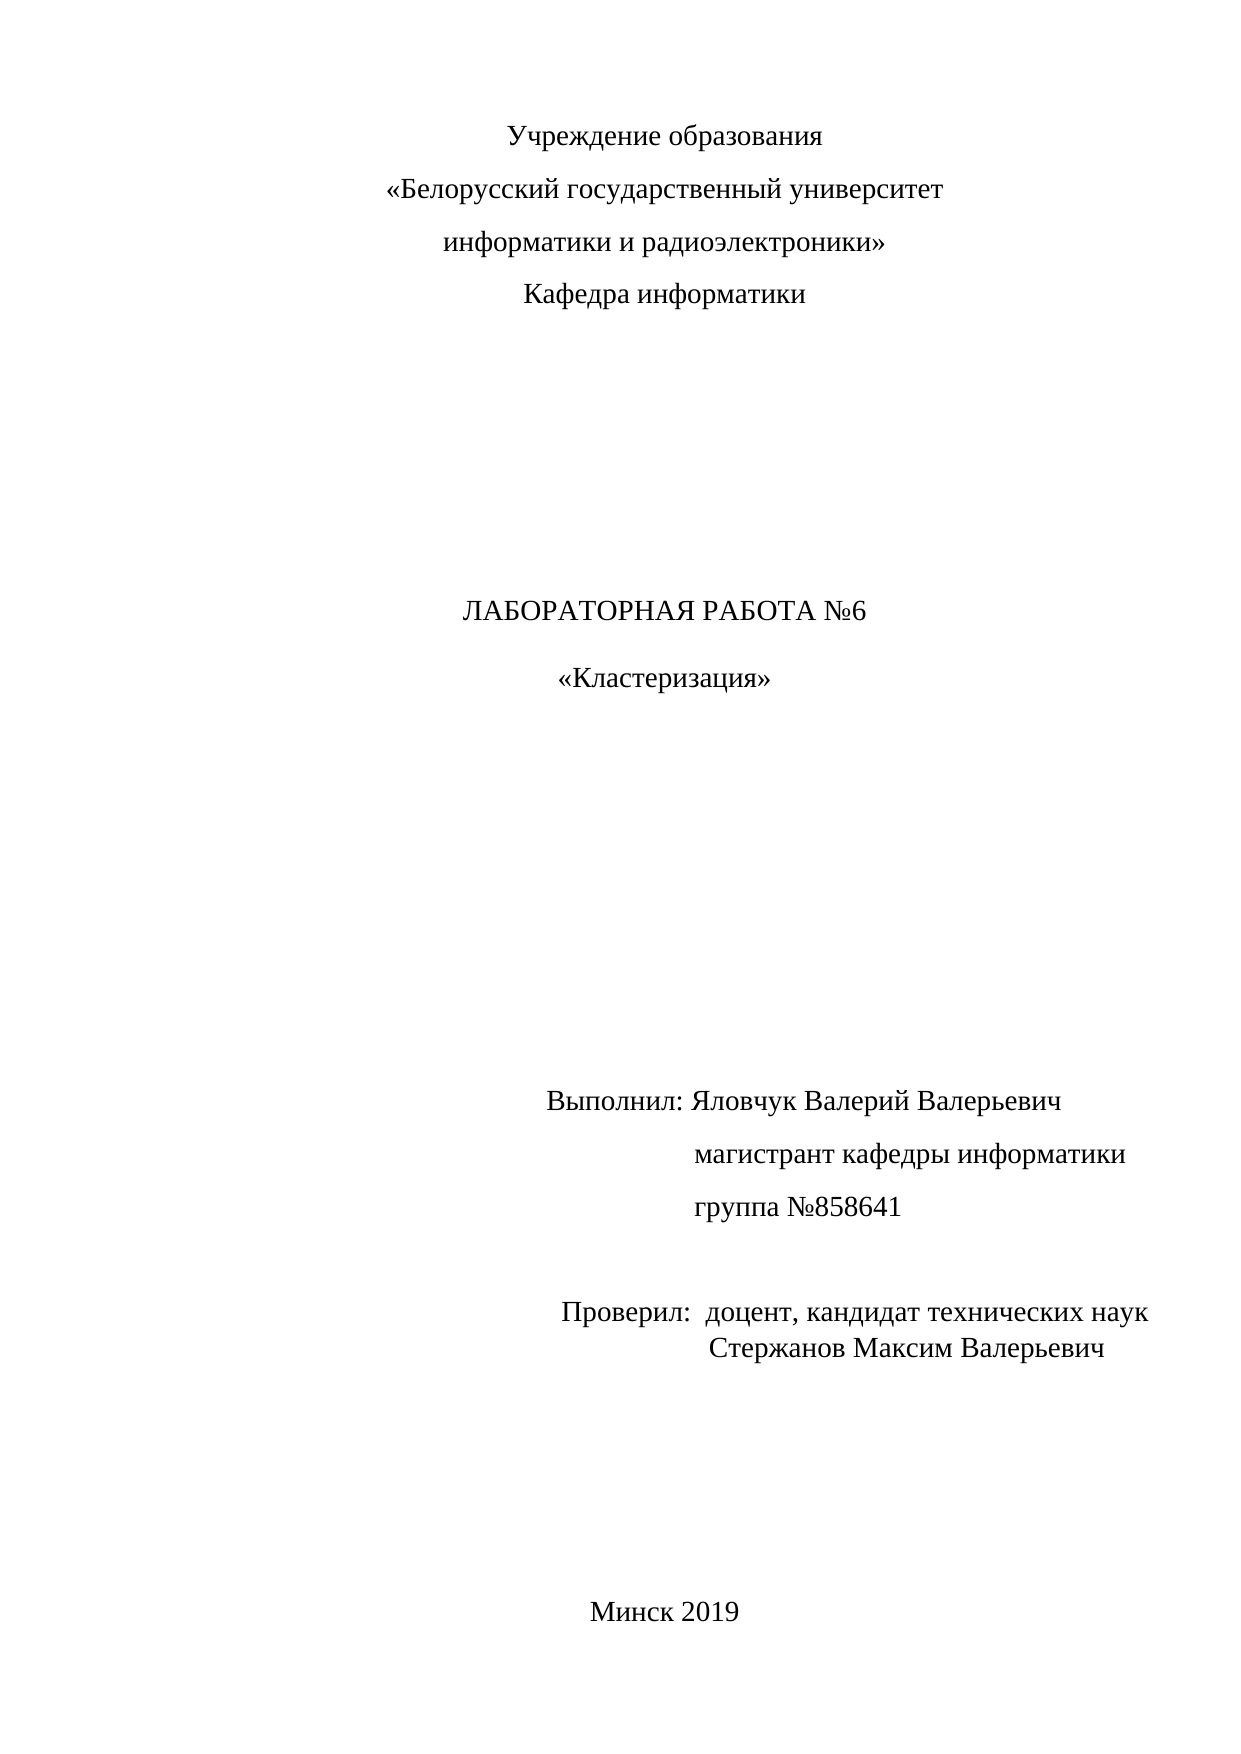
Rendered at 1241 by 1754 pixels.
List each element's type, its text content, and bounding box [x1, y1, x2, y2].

text Минск 2019 [177, 1594, 1152, 1628]
text ЛабоРАТОРНАЯ РАБОТА №6 [177, 593, 1152, 627]
text «Кластеризация» [177, 661, 1152, 694]
text Проверил: доцент, кандидат технических наук Стержанов Максим Валерьевич [561, 1294, 1152, 1364]
text Учреждение образования [177, 118, 1152, 152]
text Выполнил: Яловчук Валерий Валерьевич [177, 1083, 1152, 1117]
text «Белорусский государственный университет [177, 171, 1152, 204]
text Кафедра информатики [177, 277, 1152, 310]
text группа №858641 [620, 1189, 1152, 1222]
text информатики и радиоэлектроники» [177, 224, 1152, 257]
text магистрант кафедры информатики [694, 1136, 1152, 1169]
